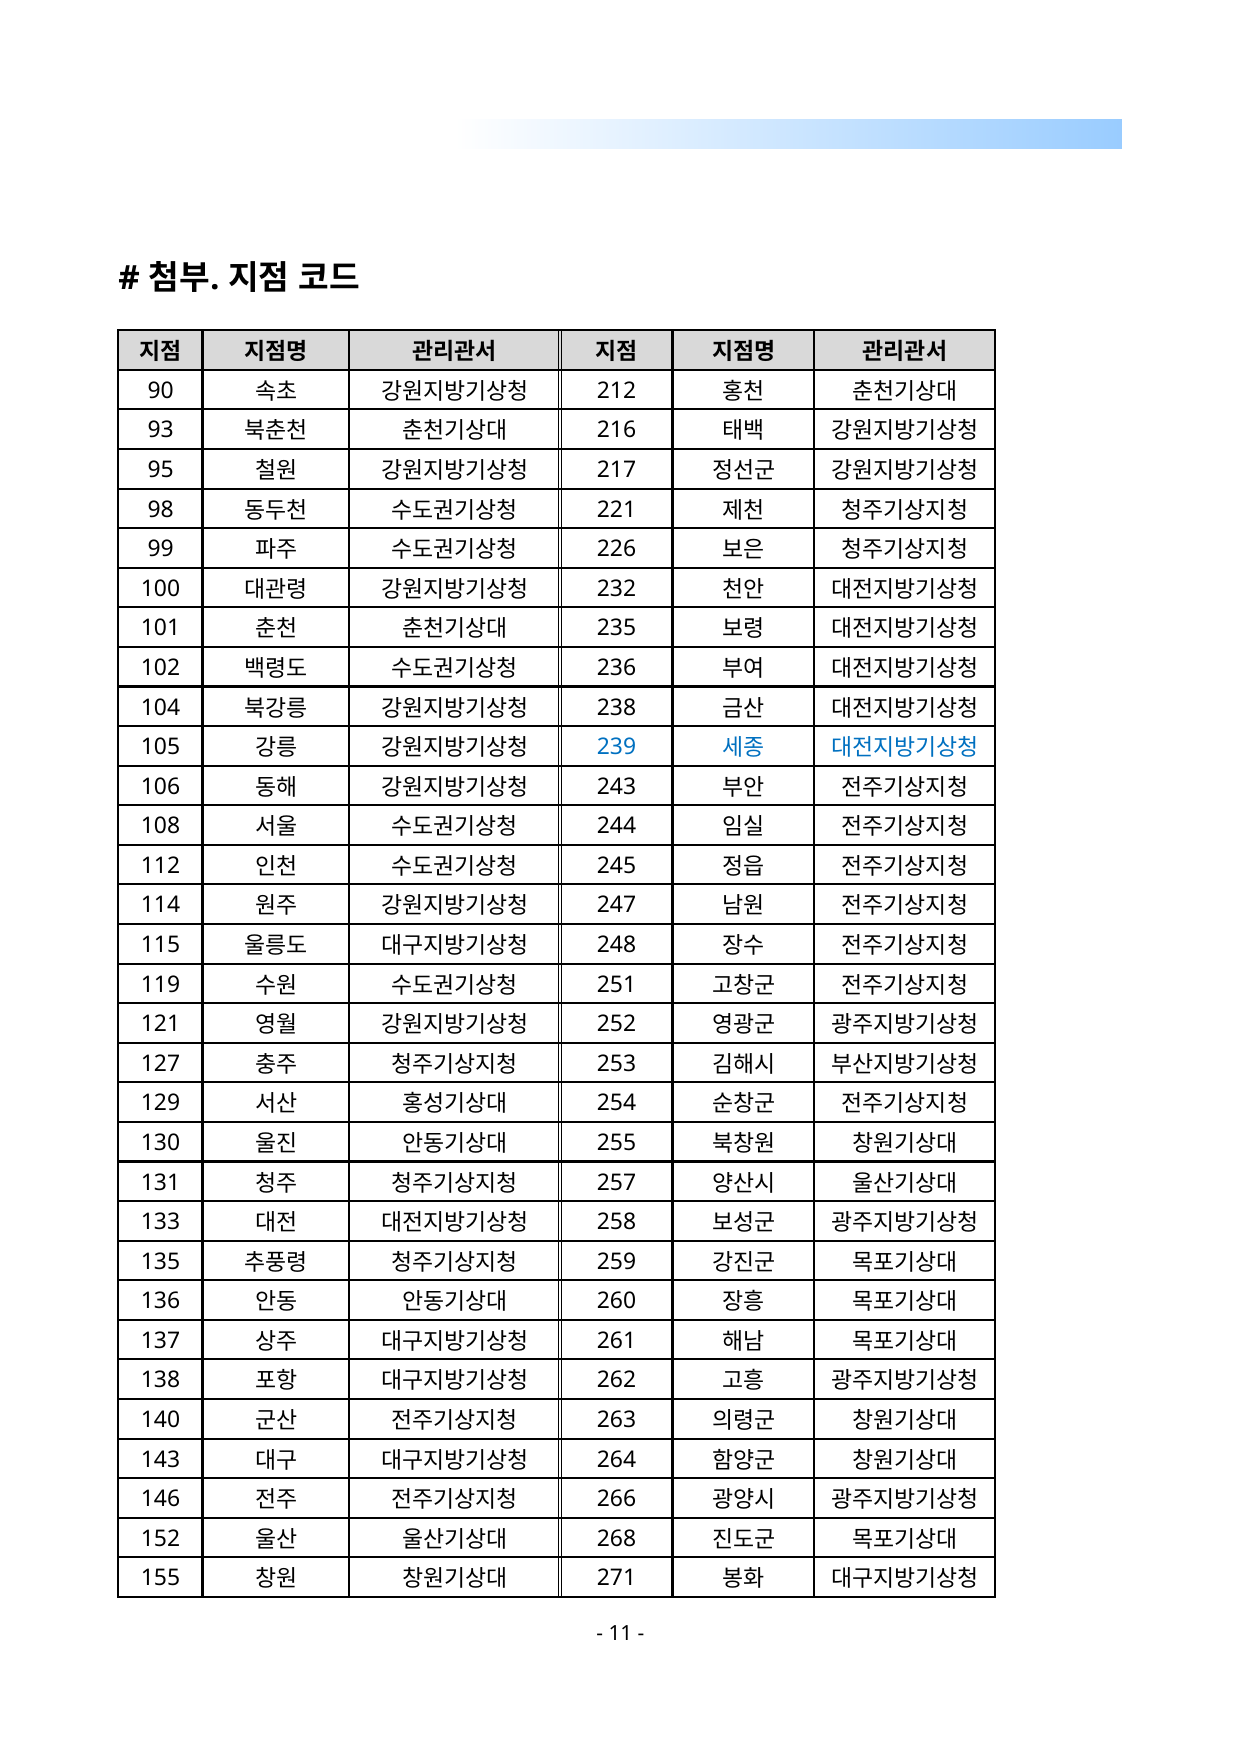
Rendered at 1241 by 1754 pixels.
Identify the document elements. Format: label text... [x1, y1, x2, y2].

table_cell 전주기상지청 [350, 1400, 558, 1437]
table_cell 239 [562, 727, 671, 764]
table_cell 울릉도 [204, 925, 348, 962]
table_cell 춘천기상대 [350, 608, 558, 646]
table_cell 제천 [674, 490, 813, 527]
table_cell 고창군 [674, 965, 813, 1002]
table_cell 252 [562, 1004, 671, 1042]
table_cell 136 [119, 1281, 201, 1319]
table_cell 철원 [204, 450, 348, 487]
table_cell 창원기상대 [815, 1440, 994, 1477]
table_cell 143 [119, 1440, 201, 1477]
table_cell 262 [562, 1360, 671, 1398]
table_cell 127 [119, 1044, 201, 1081]
table_cell 강원지방기상청 [350, 450, 558, 487]
table_cell 청주 [204, 1163, 348, 1200]
table_cell 전주기상지청 [815, 965, 994, 1002]
table_cell 232 [562, 569, 671, 606]
table_cell 강원지방기상청 [350, 371, 558, 408]
table_cell 대구지방기상청 [350, 1321, 558, 1358]
table_cell 수도권기상청 [350, 965, 558, 1002]
table_cell 243 [562, 767, 671, 804]
table_cell 266 [562, 1479, 671, 1517]
table_cell 238 [562, 688, 671, 725]
table_cell 안동 [204, 1281, 348, 1319]
table_cell 전주기상지청 [815, 767, 994, 804]
table_cell 263 [562, 1400, 671, 1437]
table_cell 102 [119, 648, 201, 685]
table_cell 동두천 [204, 490, 348, 527]
table_cell 김해시 [674, 1044, 813, 1081]
table_cell 세종 [674, 727, 813, 764]
table_cell 133 [119, 1202, 201, 1239]
table_cell 안동기상대 [350, 1281, 558, 1319]
table_header 지점명 [674, 331, 813, 369]
table_cell 268 [562, 1519, 671, 1556]
table_cell 대전지방기상청 [815, 648, 994, 685]
table_cell 함양군 [674, 1440, 813, 1477]
table_cell 순창군 [674, 1083, 813, 1121]
table_cell 충주 [204, 1044, 348, 1081]
table_cell 남원 [674, 885, 813, 923]
title # 첨부. 지점 코드 [118, 238, 1122, 313]
table_cell 서울 [204, 806, 348, 844]
table_cell 수도권기상청 [350, 846, 558, 883]
table_cell 인천 [204, 846, 348, 883]
table_cell 130 [119, 1123, 201, 1160]
table_cell 속초 [204, 371, 348, 408]
table_cell 원주 [204, 885, 348, 923]
table_cell 영월 [204, 1004, 348, 1042]
table_cell 청주기상지청 [815, 529, 994, 567]
table_cell 상주 [204, 1321, 348, 1358]
table_cell 235 [562, 608, 671, 646]
table_cell 장수 [674, 925, 813, 962]
table_cell 청주기상지청 [350, 1242, 558, 1279]
table_cell 93 [119, 410, 201, 448]
table_cell 진도군 [674, 1519, 813, 1556]
table_cell 수도권기상청 [350, 806, 558, 844]
table_cell 광주지방기상청 [815, 1004, 994, 1042]
table_header 관리관서 [815, 331, 994, 369]
table_cell 수도권기상청 [350, 648, 558, 685]
table_cell 대전지방기상청 [815, 688, 994, 725]
table_cell 대전지방기상청 [815, 569, 994, 606]
table_cell 전주기상지청 [350, 1479, 558, 1517]
table_cell 수도권기상청 [350, 490, 558, 527]
table_cell 창원기상대 [815, 1123, 994, 1160]
table_cell 추풍령 [204, 1242, 348, 1279]
table_cell 수원 [204, 965, 348, 1002]
table_cell 90 [119, 371, 201, 408]
table_cell 강원지방기상청 [350, 727, 558, 764]
table_cell 강원지방기상청 [350, 1004, 558, 1042]
table_cell 95 [119, 450, 201, 487]
table_cell 임실 [674, 806, 813, 844]
table_cell 정읍 [674, 846, 813, 883]
table_cell 북강릉 [204, 688, 348, 725]
table_cell 청주기상지청 [815, 490, 994, 527]
table_cell 파주 [204, 529, 348, 567]
table_cell 강진군 [674, 1242, 813, 1279]
table_cell 목포기상대 [815, 1281, 994, 1319]
table_cell 울산 [204, 1519, 348, 1556]
table_cell 대전지방기상청 [350, 1202, 558, 1239]
table_cell 백령도 [204, 648, 348, 685]
table_cell 영광군 [674, 1004, 813, 1042]
table_cell 부안 [674, 767, 813, 804]
table_cell 울산기상대 [350, 1519, 558, 1556]
table_cell 대구지방기상청 [350, 1440, 558, 1477]
table_cell 대구지방기상청 [350, 925, 558, 962]
table_cell 강원지방기상청 [350, 885, 558, 923]
table_cell 보성군 [674, 1202, 813, 1239]
table_cell 140 [119, 1400, 201, 1437]
table_cell 전주기상지청 [815, 1083, 994, 1121]
table_cell 포항 [204, 1360, 348, 1398]
table_cell 221 [562, 490, 671, 527]
table_cell 울산기상대 [815, 1163, 994, 1200]
table_cell 260 [562, 1281, 671, 1319]
table_cell 대전 [204, 1202, 348, 1239]
table_cell 119 [119, 965, 201, 1002]
table_cell 100 [119, 569, 201, 606]
table_cell 울진 [204, 1123, 348, 1160]
table_cell 강원지방기상청 [350, 569, 558, 606]
table_cell 서산 [204, 1083, 348, 1121]
table_cell 홍천 [674, 371, 813, 408]
table_cell 장흥 [674, 1281, 813, 1319]
table_cell 보은 [674, 529, 813, 567]
table_cell 보령 [674, 608, 813, 646]
table_cell 248 [562, 925, 671, 962]
table_cell 청주기상지청 [350, 1163, 558, 1200]
table_cell 광주지방기상청 [815, 1202, 994, 1239]
table_cell 254 [562, 1083, 671, 1121]
table_cell 257 [562, 1163, 671, 1200]
table_cell 137 [119, 1321, 201, 1358]
table_cell 강릉 [204, 727, 348, 764]
table_cell 104 [119, 688, 201, 725]
table_cell 대전지방기상청 [815, 727, 994, 764]
table_cell 236 [562, 648, 671, 685]
table_cell 정선군 [674, 450, 813, 487]
table_cell 천안 [674, 569, 813, 606]
table_cell 212 [562, 371, 671, 408]
table_cell 216 [562, 410, 671, 448]
table_cell 121 [119, 1004, 201, 1042]
table_cell 광주지방기상청 [815, 1479, 994, 1517]
table_cell 북춘천 [204, 410, 348, 448]
table_cell 부산지방기상청 [815, 1044, 994, 1081]
table_cell 131 [119, 1163, 201, 1200]
table_cell 99 [119, 529, 201, 567]
table_cell 115 [119, 925, 201, 962]
table_cell 전주기상지청 [815, 806, 994, 844]
table_cell 강원지방기상청 [350, 688, 558, 725]
table_header 관리관서 [350, 331, 558, 369]
table_cell 의령군 [674, 1400, 813, 1437]
table_cell 261 [562, 1321, 671, 1358]
table_cell 춘천기상대 [815, 371, 994, 408]
table_cell 대구 [204, 1440, 348, 1477]
table_cell 대관령 [204, 569, 348, 606]
table_cell 112 [119, 846, 201, 883]
table_cell 목포기상대 [815, 1242, 994, 1279]
table_cell 광주지방기상청 [815, 1360, 994, 1398]
table_cell 전주기상지청 [815, 925, 994, 962]
table_cell 목포기상대 [815, 1519, 994, 1556]
table_cell 226 [562, 529, 671, 567]
table_cell 152 [119, 1519, 201, 1556]
table_cell 창원 [204, 1558, 348, 1596]
table_header 지점 [562, 331, 671, 369]
table_cell 강원지방기상청 [350, 767, 558, 804]
table_cell 해남 [674, 1321, 813, 1358]
table_cell 부여 [674, 648, 813, 685]
table_cell 271 [562, 1558, 671, 1596]
table_cell 105 [119, 727, 201, 764]
table_cell 146 [119, 1479, 201, 1517]
table_cell 101 [119, 608, 201, 646]
table_cell 양산시 [674, 1163, 813, 1200]
table_cell 129 [119, 1083, 201, 1121]
table_cell 217 [562, 450, 671, 487]
table_cell 고흥 [674, 1360, 813, 1398]
table_cell 금산 [674, 688, 813, 725]
table_cell 창원기상대 [815, 1400, 994, 1437]
table_cell 강원지방기상청 [815, 450, 994, 487]
table_cell 안동기상대 [350, 1123, 558, 1160]
table_cell 창원기상대 [350, 1558, 558, 1596]
table_cell 114 [119, 885, 201, 923]
table_cell 108 [119, 806, 201, 844]
table_cell 태백 [674, 410, 813, 448]
table_cell 춘천기상대 [350, 410, 558, 448]
table_cell 대구지방기상청 [815, 1558, 994, 1596]
table_cell 258 [562, 1202, 671, 1239]
table_cell 106 [119, 767, 201, 804]
table_cell 동해 [204, 767, 348, 804]
table_cell 전주 [204, 1479, 348, 1517]
table_cell 목포기상대 [815, 1321, 994, 1358]
table_cell 245 [562, 846, 671, 883]
table_cell 138 [119, 1360, 201, 1398]
table_cell 광양시 [674, 1479, 813, 1517]
table_cell 봉화 [674, 1558, 813, 1596]
table_cell 북창원 [674, 1123, 813, 1160]
table_cell 259 [562, 1242, 671, 1279]
table_header 지점 [119, 331, 201, 369]
table_cell 264 [562, 1440, 671, 1477]
table_cell 155 [119, 1558, 201, 1596]
table_cell 청주기상지청 [350, 1044, 558, 1081]
table_cell 춘천 [204, 608, 348, 646]
table_cell 244 [562, 806, 671, 844]
table_cell 대전지방기상청 [815, 608, 994, 646]
table_cell 강원지방기상청 [815, 410, 994, 448]
table_cell 253 [562, 1044, 671, 1081]
table_cell 255 [562, 1123, 671, 1160]
table_cell 98 [119, 490, 201, 527]
table_cell 전주기상지청 [815, 885, 994, 923]
table_cell 수도권기상청 [350, 529, 558, 567]
table_cell 대구지방기상청 [350, 1360, 558, 1398]
table_cell 247 [562, 885, 671, 923]
table_cell 251 [562, 965, 671, 1002]
table_header 지점명 [204, 331, 348, 369]
table_cell 홍성기상대 [350, 1083, 558, 1121]
table_cell 군산 [204, 1400, 348, 1437]
table_cell 전주기상지청 [815, 846, 994, 883]
table_cell 135 [119, 1242, 201, 1279]
